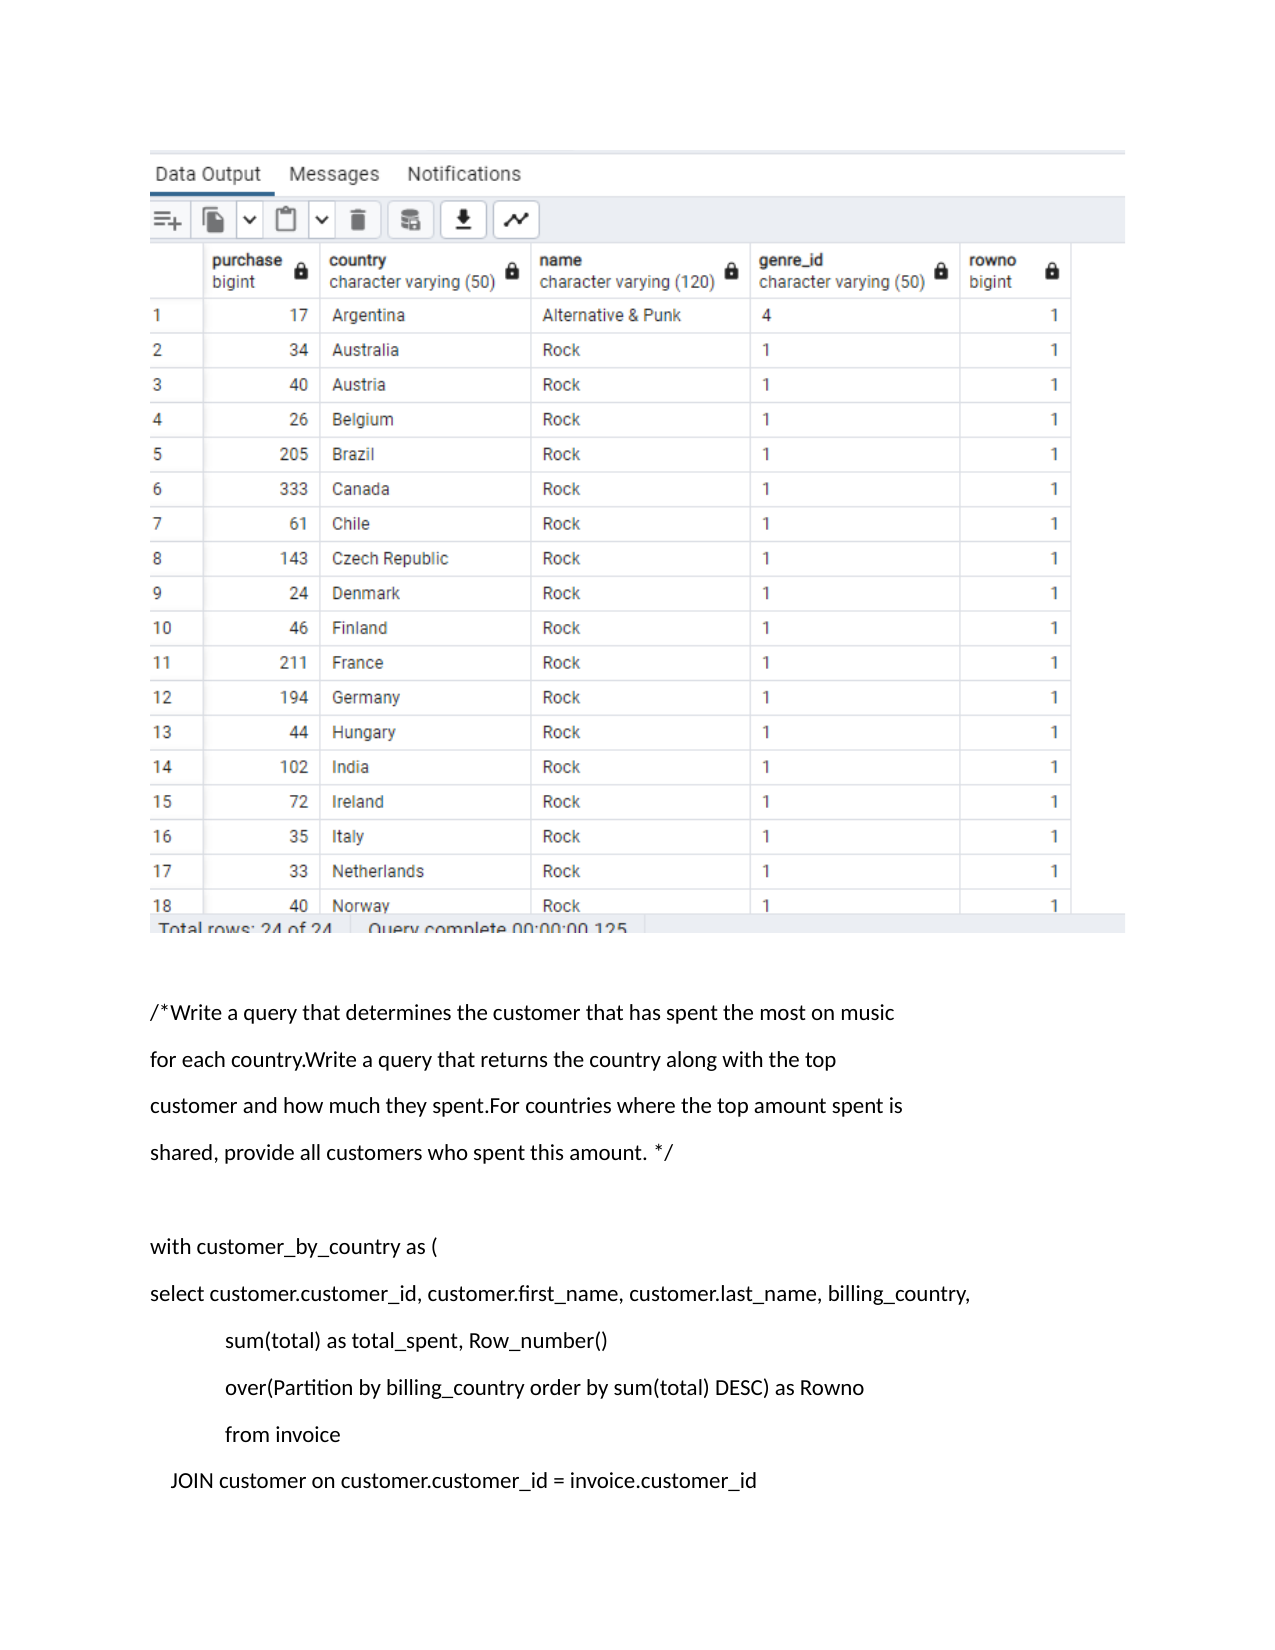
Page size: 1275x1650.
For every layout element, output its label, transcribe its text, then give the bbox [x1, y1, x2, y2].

picture [150, 150, 1125, 933]
text over(Partition by billing_country order by sum(total) DESC) as Rowno [150, 1373, 1125, 1401]
text customer and how much they spent.For countries where the top amount spent is [150, 1092, 1125, 1120]
text /*Write a query that determines the customer that has spent the most on music [150, 998, 1125, 1026]
text for each country.Write a query that returns the country along with the top [150, 1045, 1125, 1073]
text JOIN customer on customer.customer_id = invoice.customer_id [150, 1467, 1125, 1495]
text sum(total) as total_spent, Row_number() [150, 1326, 1125, 1354]
text with customer_by_country as ( [150, 1232, 1125, 1260]
text shared, provide all customers who spent this amount. */ [150, 1138, 1125, 1167]
text select customer.customer_id, customer.first_name, customer.last_name, billing_country, [150, 1279, 1125, 1307]
text from invoice [150, 1420, 1125, 1448]
